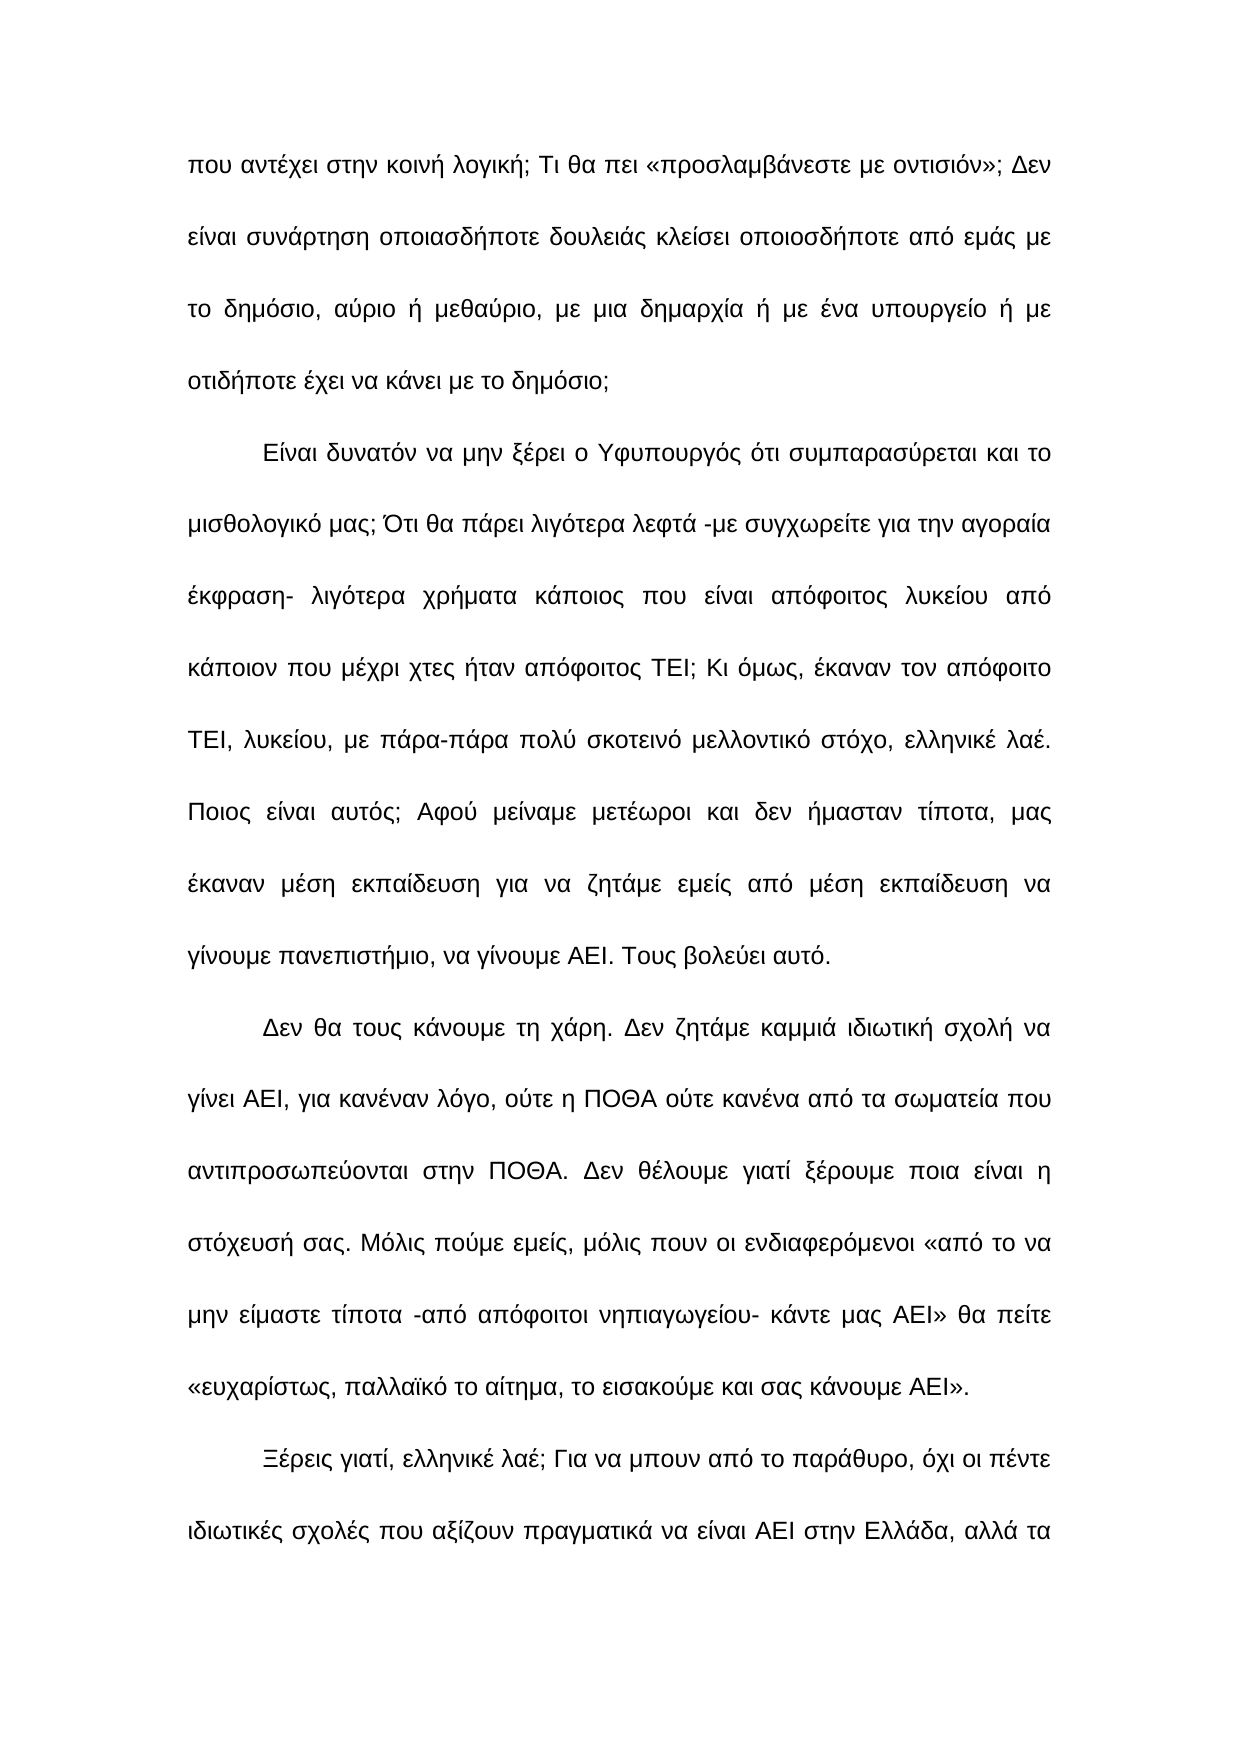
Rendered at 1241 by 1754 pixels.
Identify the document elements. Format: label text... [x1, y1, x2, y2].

text Είναι δυνατόν να μην ξέρει ο Υφυπουργός ότι συμπαρασύρεται και το μισθολογικό μας; Ότι θα πάρει λιγότερα λεφτά -με συγχωρείτε για την αγοραία έκφραση- λιγότερα χρήματα κάποιος που είναι απόφοιτος λυκείου από κάποιον που μέχρι χτες ήταν απόφοιτος ΤΕΙ; Κι όμως, έκαναν τον απόφοιτο ΤΕΙ, λυκείου, με πάρα-πάρα πολύ σκοτεινό μελλοντικό στόχο, ελληνικέ λαέ. Ποιος είναι αυτός; Αφού μείναμε μετέωροι και δεν ήμασταν τίποτα, μας έκαναν μέση εκπαίδευση για να ζητάμε εμείς από μέση εκπαίδευση να γίνουμε πανεπιστήμιο, να γίνουμε ΑΕΙ. Τους βολεύει αυτό. [187, 437, 1053, 969]
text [187, 150, 1053, 394]
text Δεν θα τους κάνουμε τη χάρη. Δεν ζητάμε καμμιά ιδιωτική σχολή να γίνει ΑΕΙ, για κανέναν λόγο, ούτε η ΠΟΘΑ ούτε κανένα από τα σωματεία που αντιπροσωπεύονται στην ΠΟΘΑ. Δεν θέλουμε γιατί ξέρουμε ποια είναι η στόχευσή σας. Μόλις πούμε εμείς, μόλις πουν οι ενδιαφερόμενοι «από το να μην είμαστε τίποτα -από απόφοιτοι νηπιαγωγείου- κάντε μας ΑΕΙ» θα πείτε «ευχαρίστως, παλλαϊκό το αίτημα, το εισακούμε και σας κάνουμε ΑΕΙ». [187, 1012, 1053, 1401]
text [187, 1444, 1053, 1544]
